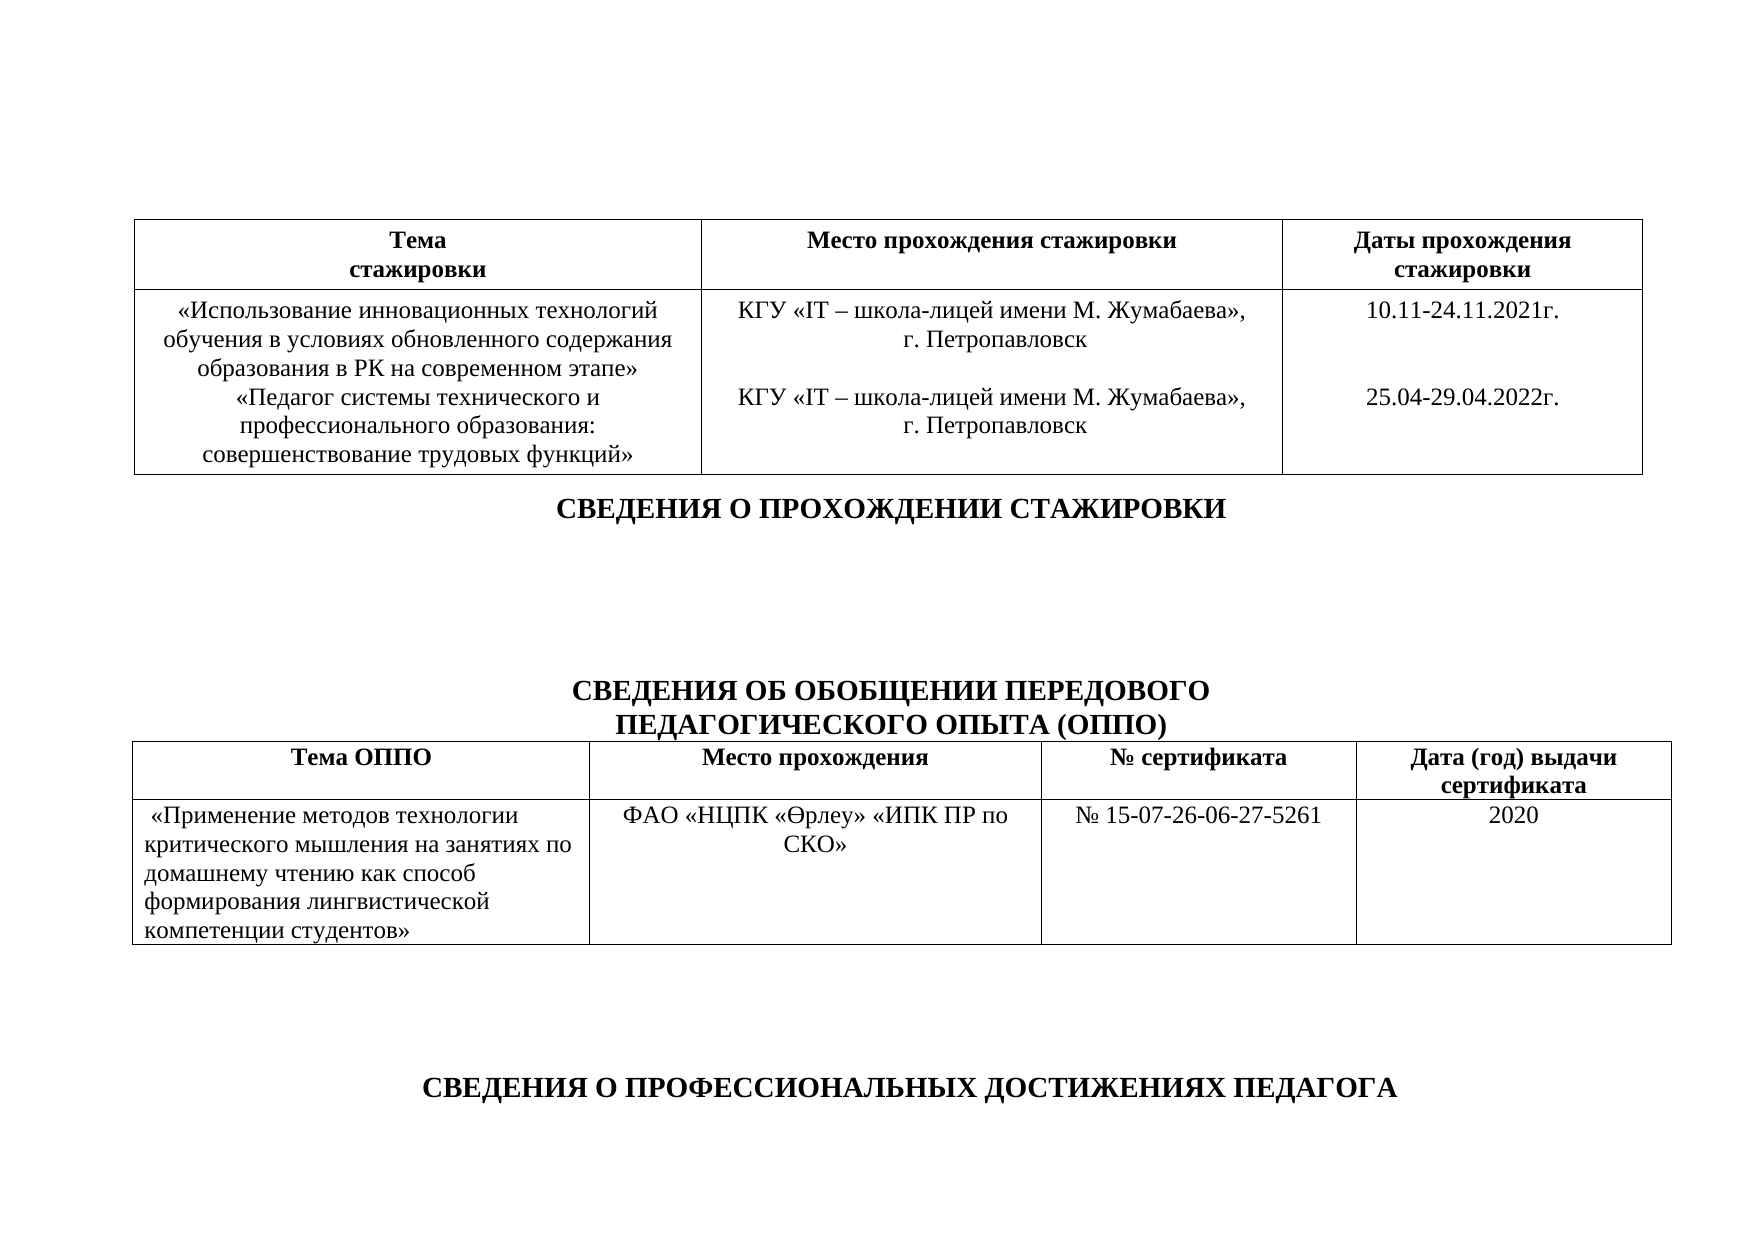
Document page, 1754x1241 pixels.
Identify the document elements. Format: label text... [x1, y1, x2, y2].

text ПЕДАГОГИЧЕСКОГО ОПЫТА (ОППО) [59, 707, 1723, 741]
table_header Дата (год) выдачи сертификата [1357, 742, 1671, 799]
table_header Даты прохождения стажировки [1283, 220, 1642, 289]
table_header Место прохождения стажировки [702, 220, 1282, 289]
table_cell № 15-07-26-06-27-5261 [1042, 800, 1356, 944]
table_cell 2020 [1357, 800, 1671, 944]
table_header Тема стажировки [135, 220, 701, 289]
table_cell «Применение методов технологии критического мышления на занятиях по домашнему чтению как способ формирования лингвистической компетенции студентов» [133, 800, 589, 944]
table_cell «Использование инновационных технологий обучения в условиях обновленного содержания образования в РК на современном этапе» «Педагог системы технического и профессионального образования: совершенствование трудовых функций» [135, 290, 701, 474]
text СВЕДЕНИЯ О ПРОХОЖДЕНИИ СТАЖИРОВКИ [59, 362, 1723, 525]
table_header № сертификата [1042, 742, 1356, 799]
text СВЕДЕНИЯ О ПРОФЕССИОНАЛЬНЫХ ДОСТИЖЕНИЯХ ПЕДАГОГА [97, 1070, 1723, 1103]
table_header Место прохождения [590, 742, 1041, 799]
table_cell ФАО «НЦПК «Өрлеу» «ИПК ПР по СКО» [590, 800, 1041, 944]
table_cell 10.11-24.11.2021г. 25.04-29.04.2022г. [1283, 290, 1642, 474]
table_header Тема ОППО [133, 742, 589, 799]
table_cell КГУ «IT – школа-лицей имени М. Жумабаева», г. Петропавловск КГУ «IT – школа-лицей имени М. Жумабаева», г. Петропавловск [702, 290, 1282, 474]
text СВЕДЕНИЯ ОБ ОБОБЩЕНИИ ПЕРЕДОВОГО [59, 673, 1723, 707]
